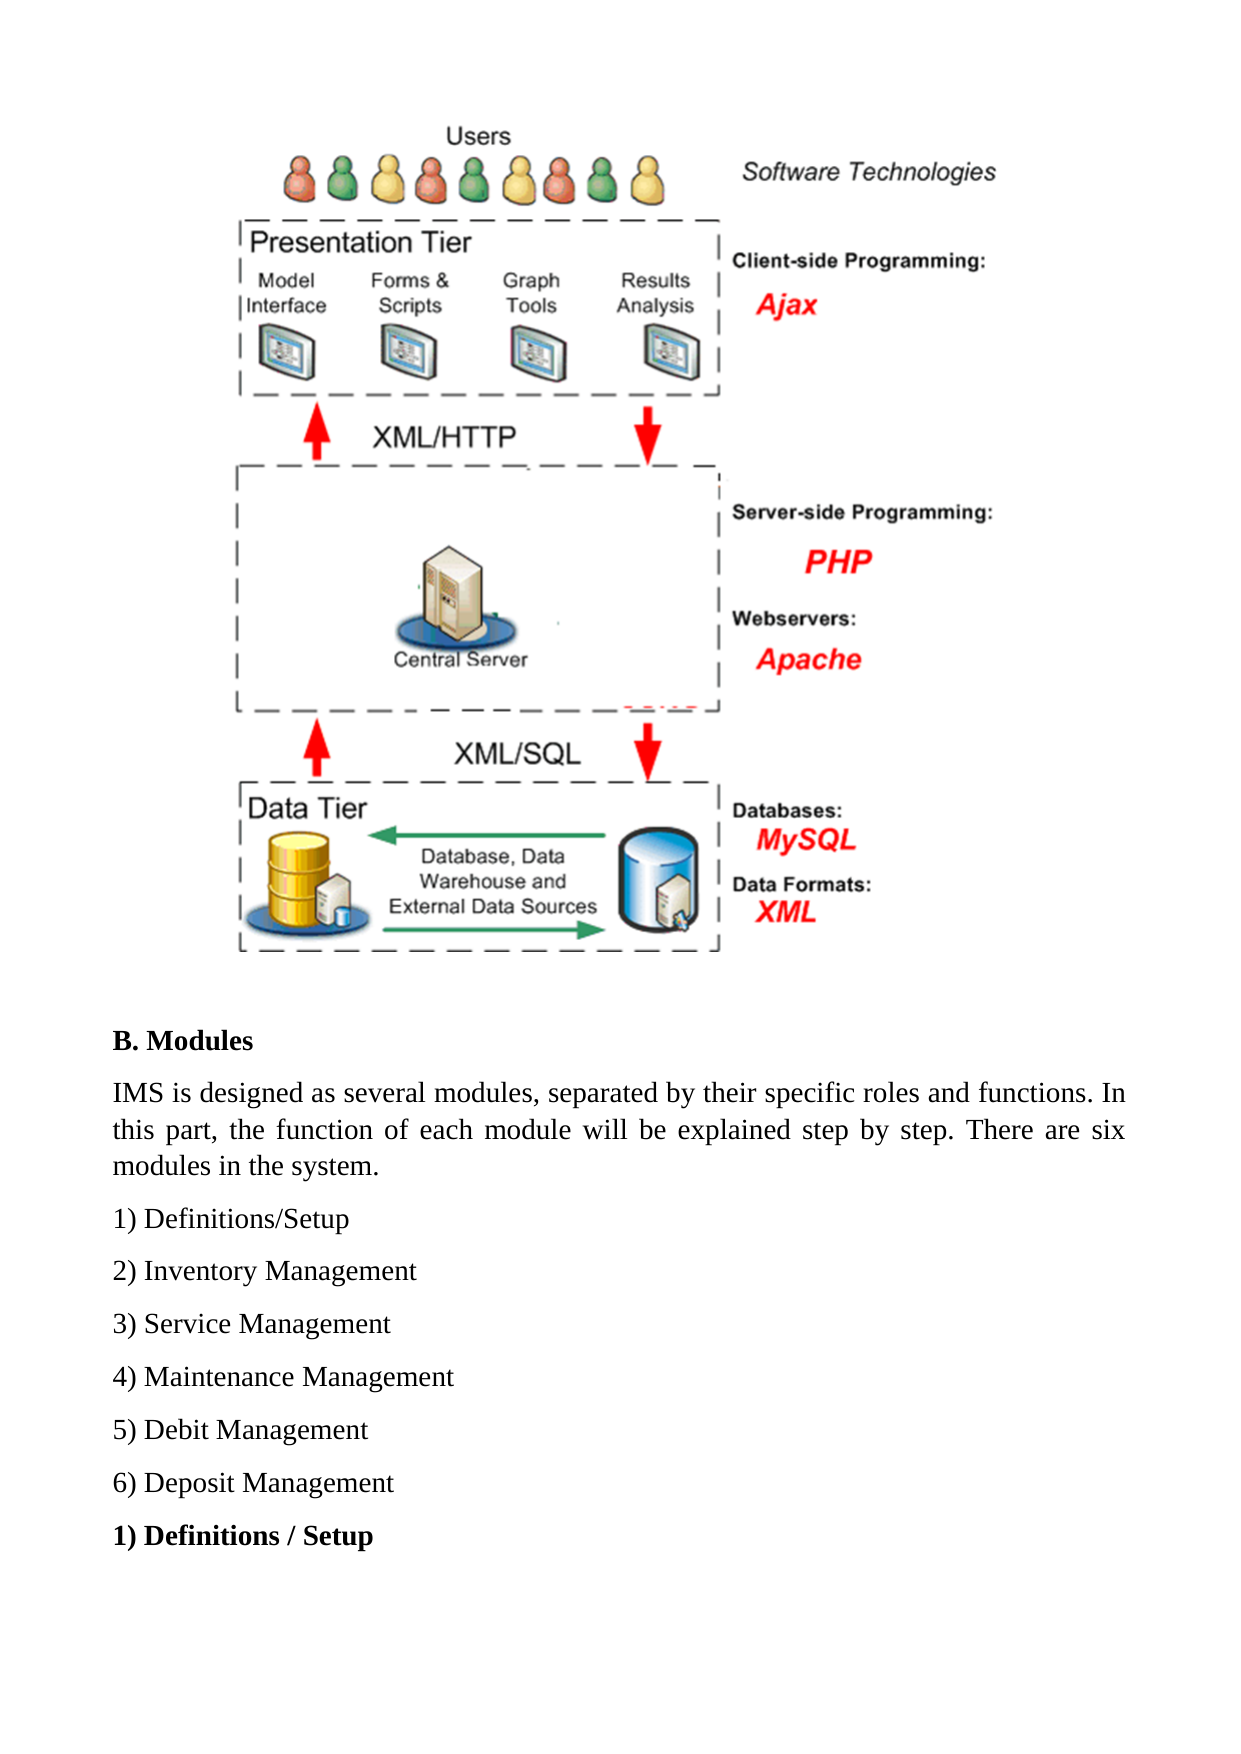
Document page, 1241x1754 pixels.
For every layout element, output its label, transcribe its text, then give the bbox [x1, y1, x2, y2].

text B. Modules [112, 1023, 1128, 1056]
text 1) Definitions / Setup [112, 1518, 1128, 1551]
text 2) Inventory Management [112, 1253, 1128, 1287]
text IMS is designed as several modules, separated by their specific roles and functions. In this part, the function of each module will be explained step by step. There are six modules in the system. [112, 1076, 1128, 1181]
text 1) Definitions/Setup [112, 1201, 1128, 1234]
text 5) Debit Management [112, 1412, 1128, 1446]
text 3) Service Management [112, 1306, 1128, 1340]
picture [204, 118, 1036, 952]
text 4) Maintenance Management [112, 1359, 1128, 1393]
text 6) Deposit Management [112, 1465, 1128, 1498]
